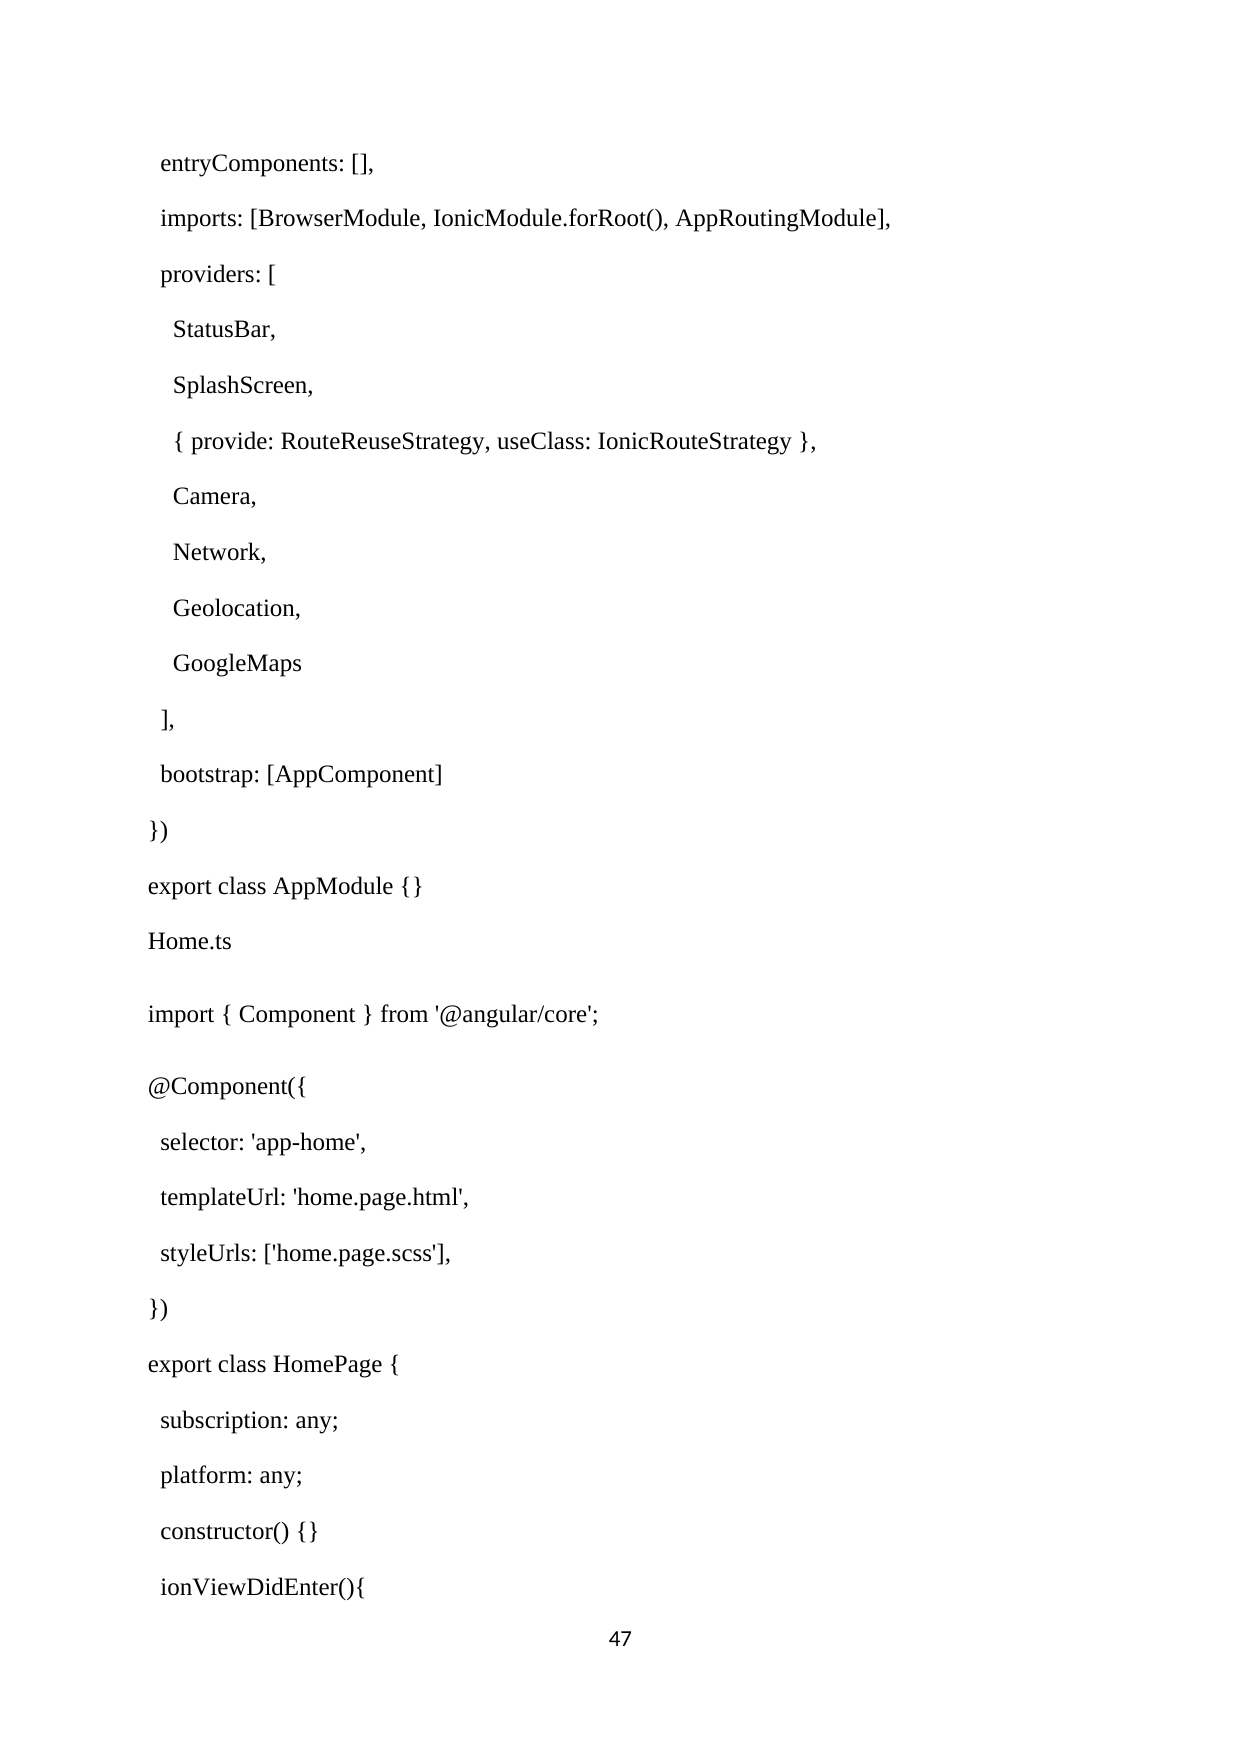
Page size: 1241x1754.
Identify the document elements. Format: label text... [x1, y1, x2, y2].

text styleUrls: ['home.page.scss'], [148, 1238, 1093, 1267]
text }) [148, 815, 1093, 844]
text ], [148, 704, 1093, 733]
text platform: any; [148, 1460, 1093, 1489]
text providers: [ [148, 259, 1093, 288]
text StatusBar, [148, 314, 1093, 343]
text SplashScreen, [148, 370, 1093, 399]
text subscription: any; [148, 1405, 1093, 1433]
text Geolocation, [148, 593, 1093, 621]
text imports: [BrowserModule, IonicModule.forRoot(), AppRoutingModule], [148, 203, 1093, 232]
text Camera, [148, 481, 1093, 510]
text ionViewDidEnter(){ [148, 1572, 1093, 1600]
text GoogleMaps [148, 648, 1093, 677]
text constructor() {} [148, 1516, 1093, 1545]
text entryComponents: [], [148, 148, 1093, 176]
text Network, [148, 537, 1093, 566]
text }) [148, 1293, 1093, 1322]
text export class AppModule {} [148, 871, 1093, 899]
text Home.ts [148, 926, 1093, 955]
text import { Component } from '@angular/core'; [148, 999, 1093, 1027]
text export class HomePage { [148, 1349, 1093, 1378]
text templateUrl: 'home.page.html', [148, 1182, 1093, 1211]
text { provide: RouteReuseStrategy, useClass: IonicRouteStrategy }, [148, 426, 1093, 454]
text selector: 'app-home', [148, 1127, 1093, 1155]
text bootstrap: [AppComponent] [148, 759, 1093, 788]
text @Component({ [148, 1071, 1093, 1100]
